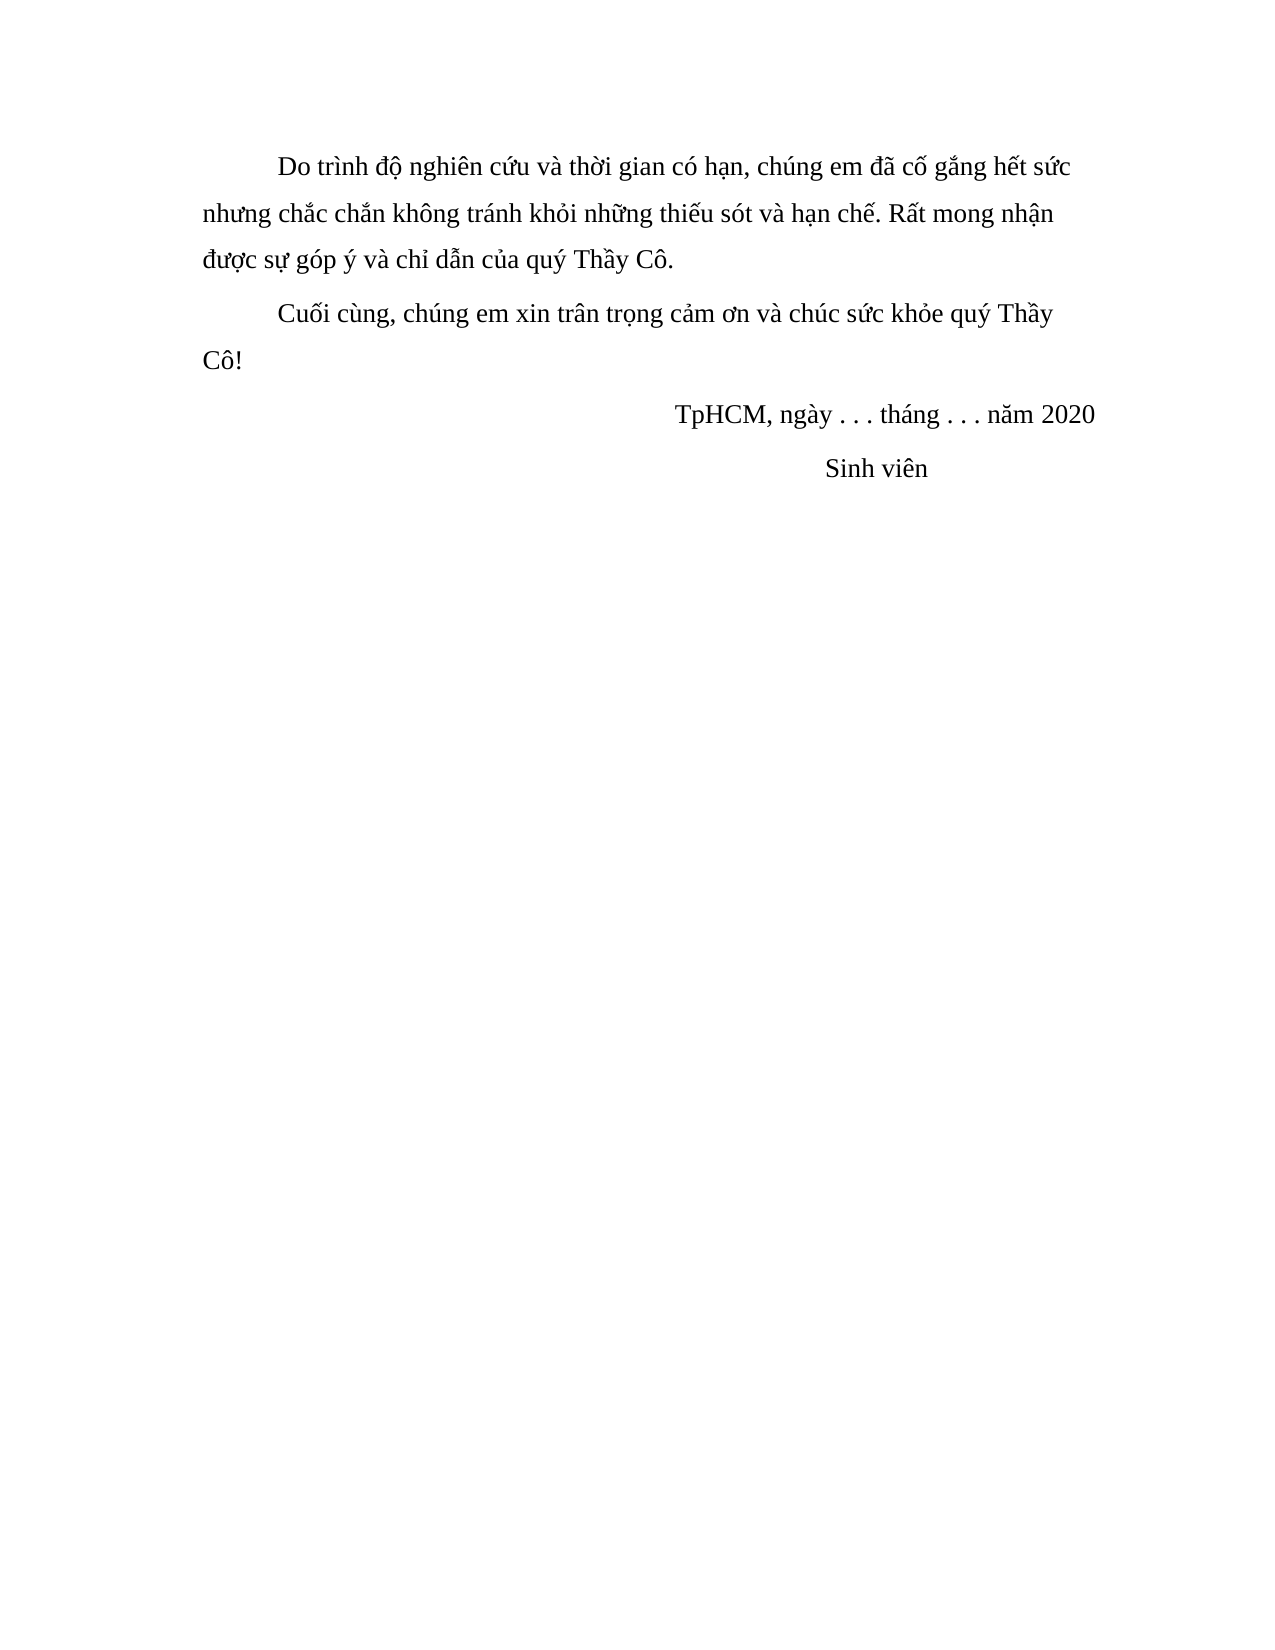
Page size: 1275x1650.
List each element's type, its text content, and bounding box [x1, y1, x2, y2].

text Cuối cùng, chúng em xin trân trọng cảm ơn và chúc sức khỏe quý Thầy Cô! [202, 297, 1095, 375]
text TpHCM, ngày . . . tháng . . . năm 2020 [202, 398, 1095, 429]
text Sinh viên [202, 452, 1095, 483]
text Do trình độ nghiên cứu và thời gian có hạn, chúng em đã cố gắng hết sức nhưng chắc chắn không tránh khỏi những thiếu sót và hạn chế. Rất mong nhận được sự góp ý và chỉ dẫn của quý Thầy Cô. [202, 150, 1095, 274]
